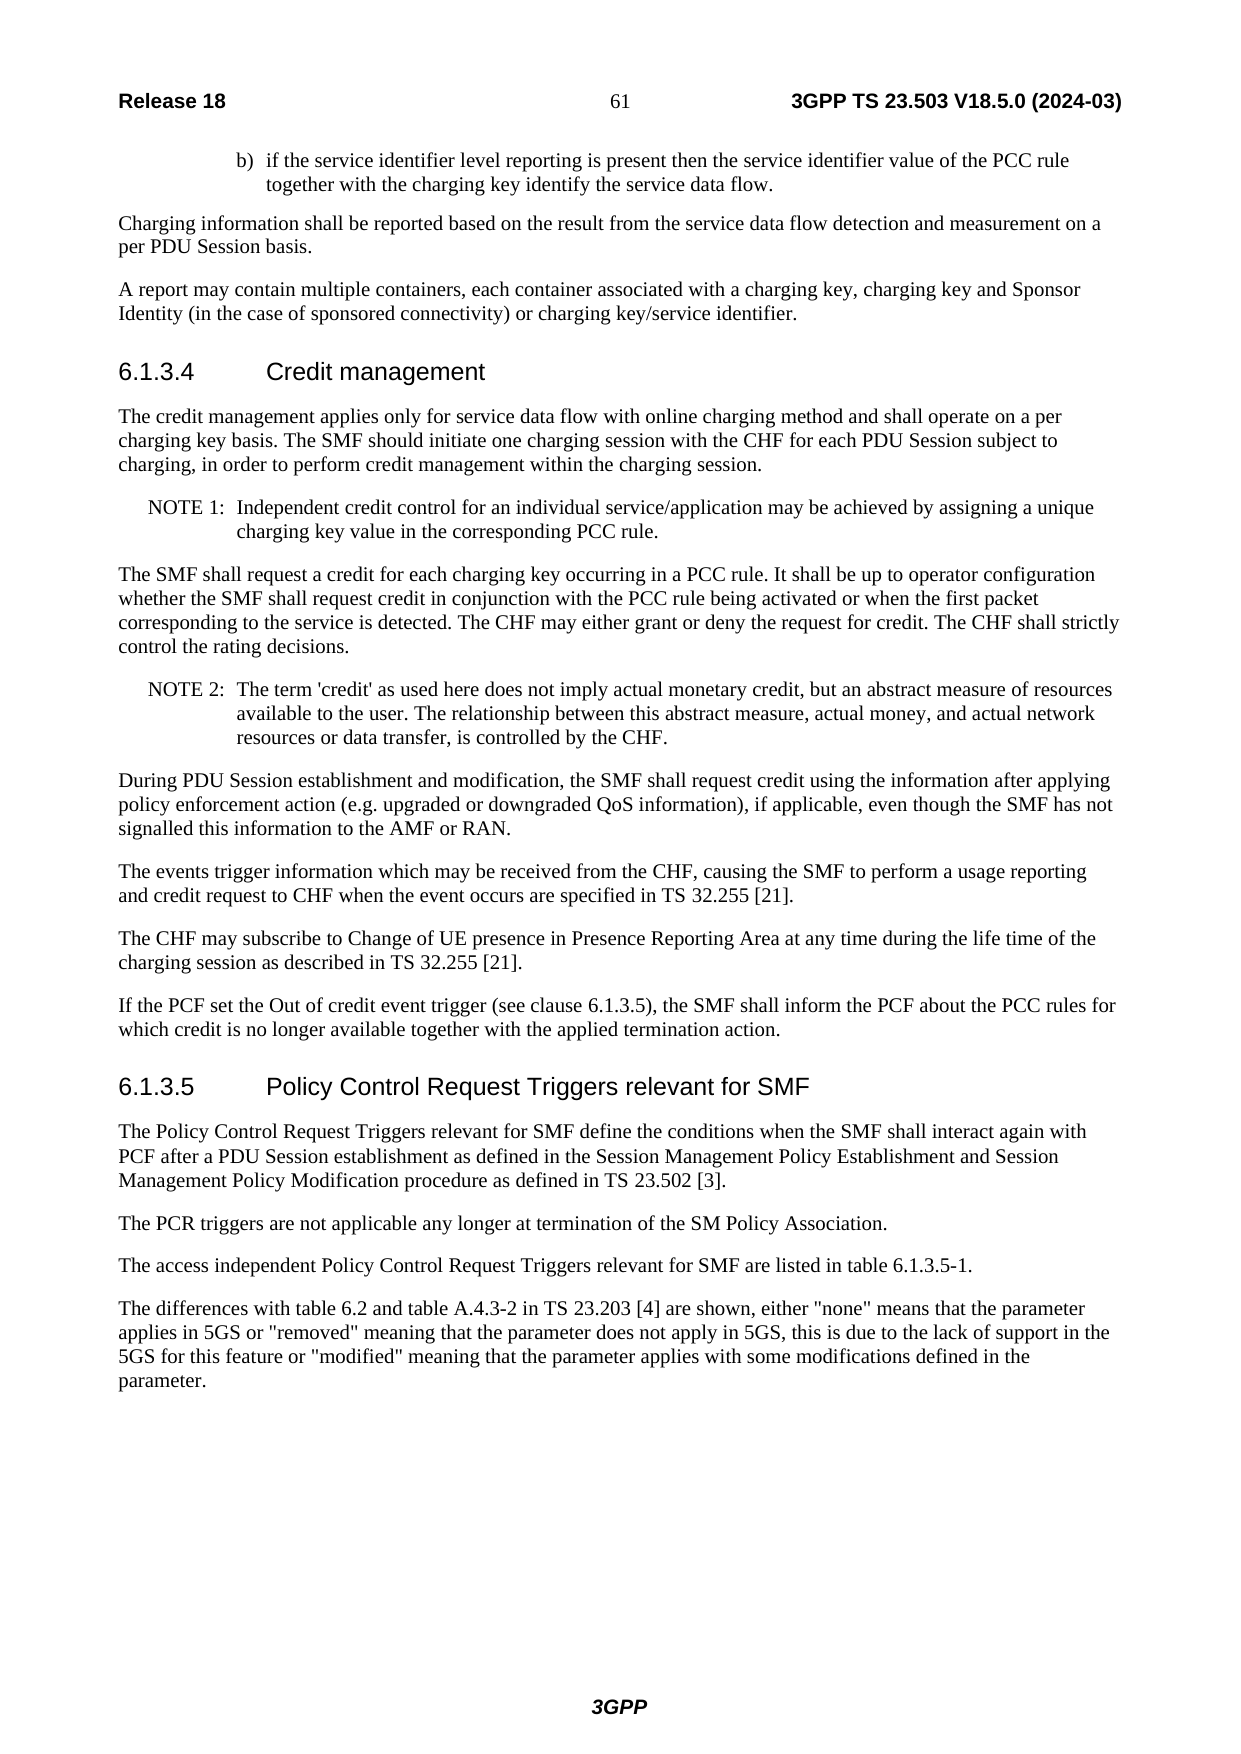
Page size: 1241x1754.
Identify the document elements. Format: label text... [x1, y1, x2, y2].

text The differences with table 6.2 and table A.4.3-2 in TS 23.203 [4] are shown, either "none" means that the parameter applies in 5GS or "removed" meaning that the parameter does not apply in 5GS, this is due to the lack of support in the 5GS for this feature or "modified" meaning that the parameter applies with some modifications defined in the parameter. [118, 1296, 1122, 1392]
text The SMF shall request a credit for each charging key occurring in a PCC rule. It shall be up to operator configuration whether the SMF shall request credit in conjunction with the PCC rule being activated or when the first packet corresponding to the service is detected. The CHF may either grant or deny the request for credit. The CHF shall strictly control the rating decisions. [118, 562, 1122, 658]
subtitle 6.1.3.5 Policy Control Request Triggers relevant for SMF [118, 1072, 1122, 1101]
text The CHF may subscribe to Change of UE presence in Presence Reporting Area at any time during the life time of the charging session as described in TS 32.255 [21]. [118, 926, 1122, 974]
subtitle 6.1.3.4 Credit management [118, 357, 1122, 385]
text Charging information shall be reported based on the result from the service data flow detection and measurement on a per PDU Session basis. [118, 210, 1122, 258]
text The access independent Policy Control Request Triggers relevant for SMF are listed in table 6.1.3.5-1. [118, 1253, 1122, 1277]
text NOTE 2: The term 'credit' as used here does not imply actual monetary credit, but an abstract measure of resources available to the user. The relationship between this abstract measure, actual money, and actual network resources or data transfer, is controlled by the CHF. [148, 677, 1122, 749]
text The events trigger information which may be received from the CHF, causing the SMF to perform a usage reporting and credit request to CHF when the event occurs are specified in TS 32.255 [21]. [118, 859, 1122, 907]
text During PDU Session establishment and modification, the SMF shall request credit using the information after applying policy enforcement action (e.g. upgraded or downgraded QoS information), if applicable, even though the SMF has not signalled this information to the AMF or RAN. [118, 768, 1122, 840]
text b) if the service identifier level reporting is present then the service identifier value of the PCC rule together with the charging key identify the service data flow. [236, 148, 1122, 196]
text NOTE 1: Independent credit control for an individual service/application may be achieved by assigning a unique charging key value in the corresponding PCC rule. [148, 495, 1122, 543]
text The PCR triggers are not applicable any longer at termination of the SM Policy Association. [118, 1210, 1122, 1234]
text If the PCF set the Out of credit event trigger (see clause 6.1.3.5), the SMF shall inform the PCF about the PCC rules for which credit is no longer available together with the applied termination action. [118, 993, 1122, 1041]
text A report may contain multiple containers, each container associated with a charging key, charging key and Sponsor Identity (in the case of sponsored connectivity) or charging key/service identifier. [118, 277, 1122, 325]
text The credit management applies only for service data flow with online charging method and shall operate on a per charging key basis. The SMF should initiate one charging session with the CHF for each PDU Session subject to charging, in order to perform credit management within the charging session. [118, 404, 1122, 476]
text The Policy Control Request Triggers relevant for SMF define the conditions when the SMF shall interact again with PCF after a PDU Session establishment as defined in the Session Management Policy Establishment and Session Management Policy Modification procedure as defined in TS 23.502 [3]. [118, 1119, 1122, 1192]
